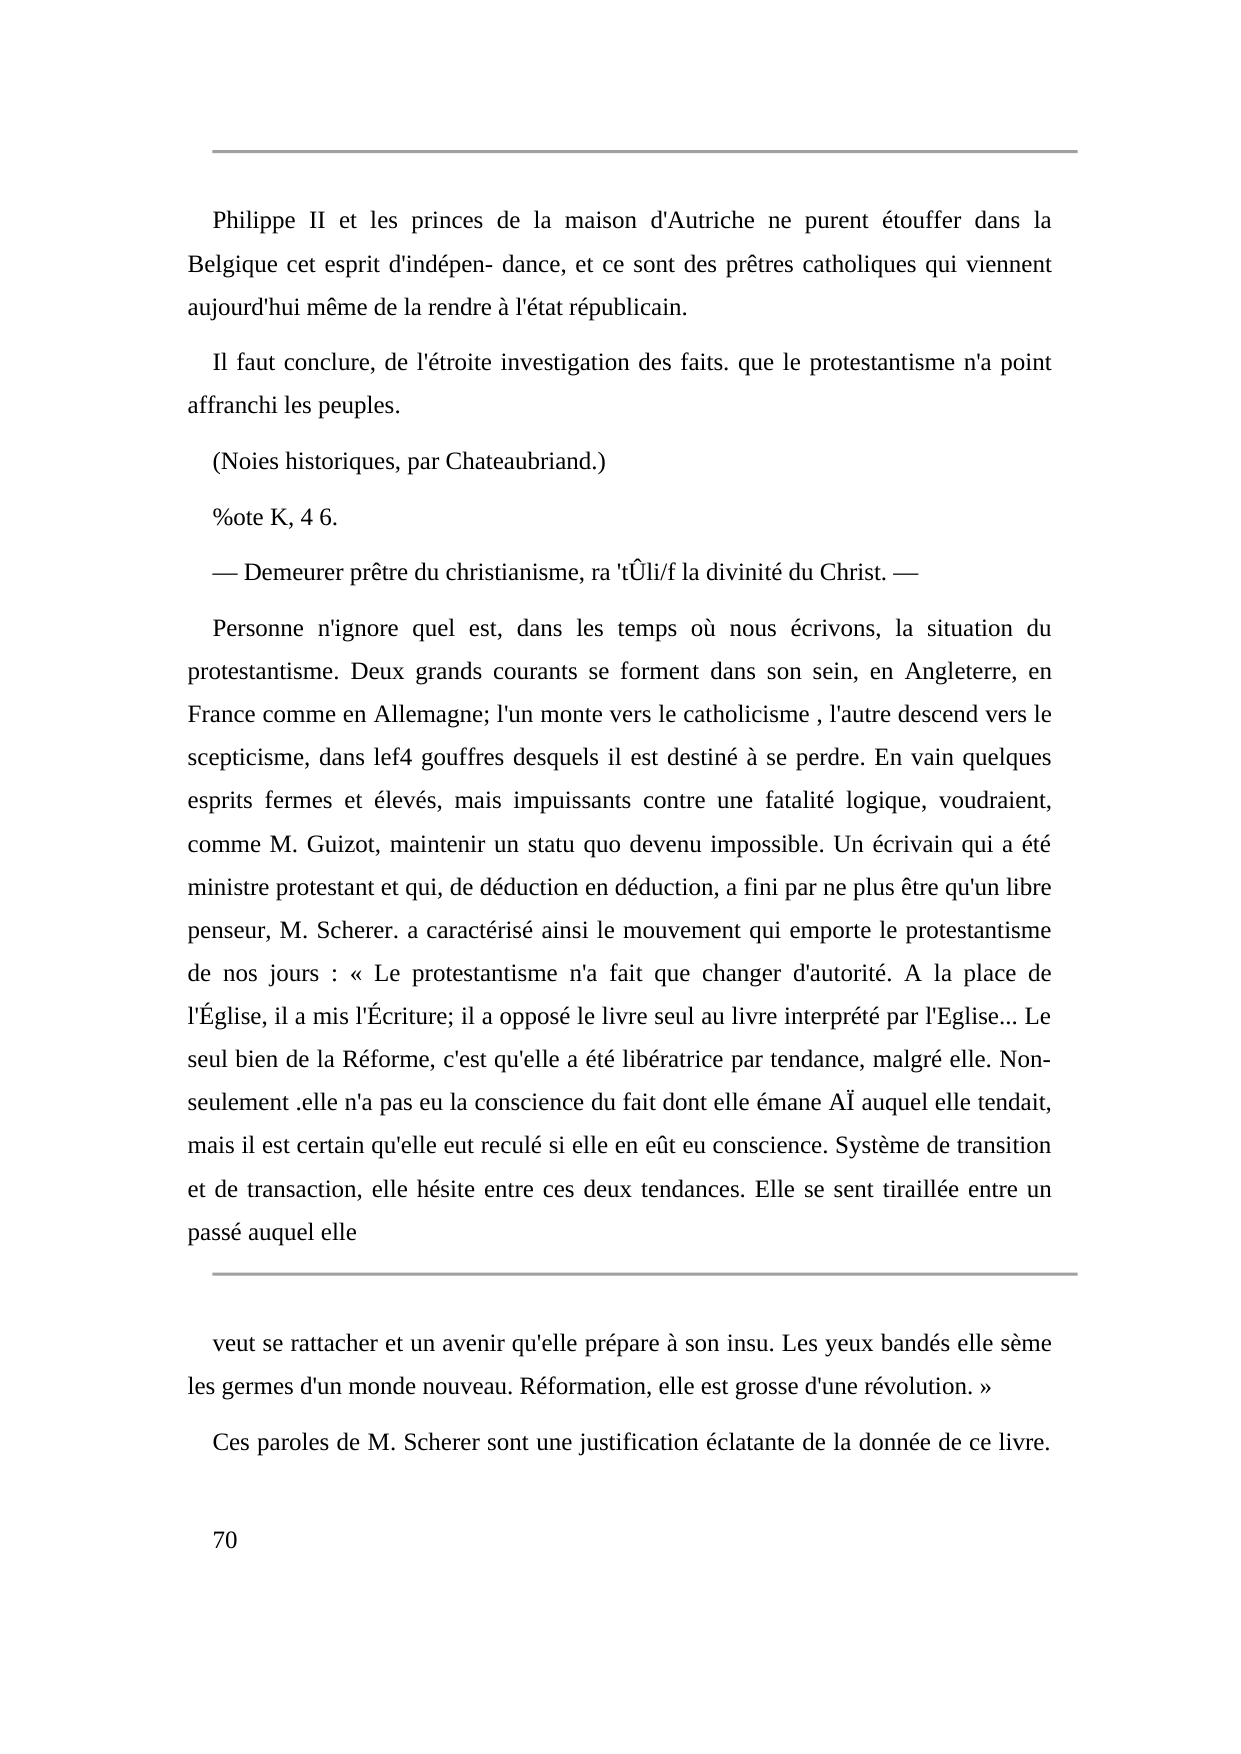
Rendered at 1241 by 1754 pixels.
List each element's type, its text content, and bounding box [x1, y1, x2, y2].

text — Demeurer prêtre du christianisme, ra 'tÛli/f la divinité du Christ. — [187, 557, 1053, 586]
text %ote K, 4 6. [187, 502, 1053, 531]
text (Noies historiques, par Chateaubriand.) [187, 446, 1053, 475]
text veut se rattacher et un avenir qu'elle prépare à son insu. Les yeux bandés elle sème les germes d'un monde nouveau. Réformation, elle est grosse d'une révolution. » [187, 1328, 1053, 1400]
text Il faut conclure, de l'étroite investigation des faits. que le protestantisme n'a point affranchi les peuples. [187, 347, 1053, 419]
text Philippe II et les princes de la maison d'Autriche ne purent étouffer dans la Belgique cet esprit d'indépen- dance, et ce sont des prêtres catholiques qui viennent aujourd'hui même de la rendre à l'état républicain. [187, 206, 1053, 321]
text Personne n'ignore quel est, dans les temps où nous écrivons, la situation du protestantisme. Deux grands courants se forment dans son sein, en Angleterre, en France comme en Allemagne; l'un monte vers le catholicisme , l'autre descend vers le scepticisme, dans lef4 gouffres desquels il est destiné à se perdre. En vain quelques esprits fermes et élevés, mais impuissants contre une fatalité logique, voudraient, comme M. Guizot, maintenir un statu quo devenu impossible. Un écrivain qui a été ministre protestant et qui, de déduction en déduction, a fini par ne plus être qu'un libre penseur, M. Scherer. a caractérisé ainsi le mouvement qui emporte le protestantisme de nos jours : « Le protestantisme n'a fait que changer d'autorité. A la place de l'Église, il a mis l'Écriture; il a opposé le livre seul au livre interprété par l'Eglise... Le seul bien de la Réforme, c'est qu'elle a été libératrice par tendance, malgré elle. Non-seulement .elle n'a pas eu la conscience du fait dont elle émane AÏ auquel elle tendait, mais il est certain qu'elle eut reculé si elle en eût eu conscience. Système de transition et de transaction, elle hésite entre ces deux tendances. Elle se sent tiraillée entre un passé auquel elle [187, 613, 1053, 1246]
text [187, 1427, 1053, 1456]
